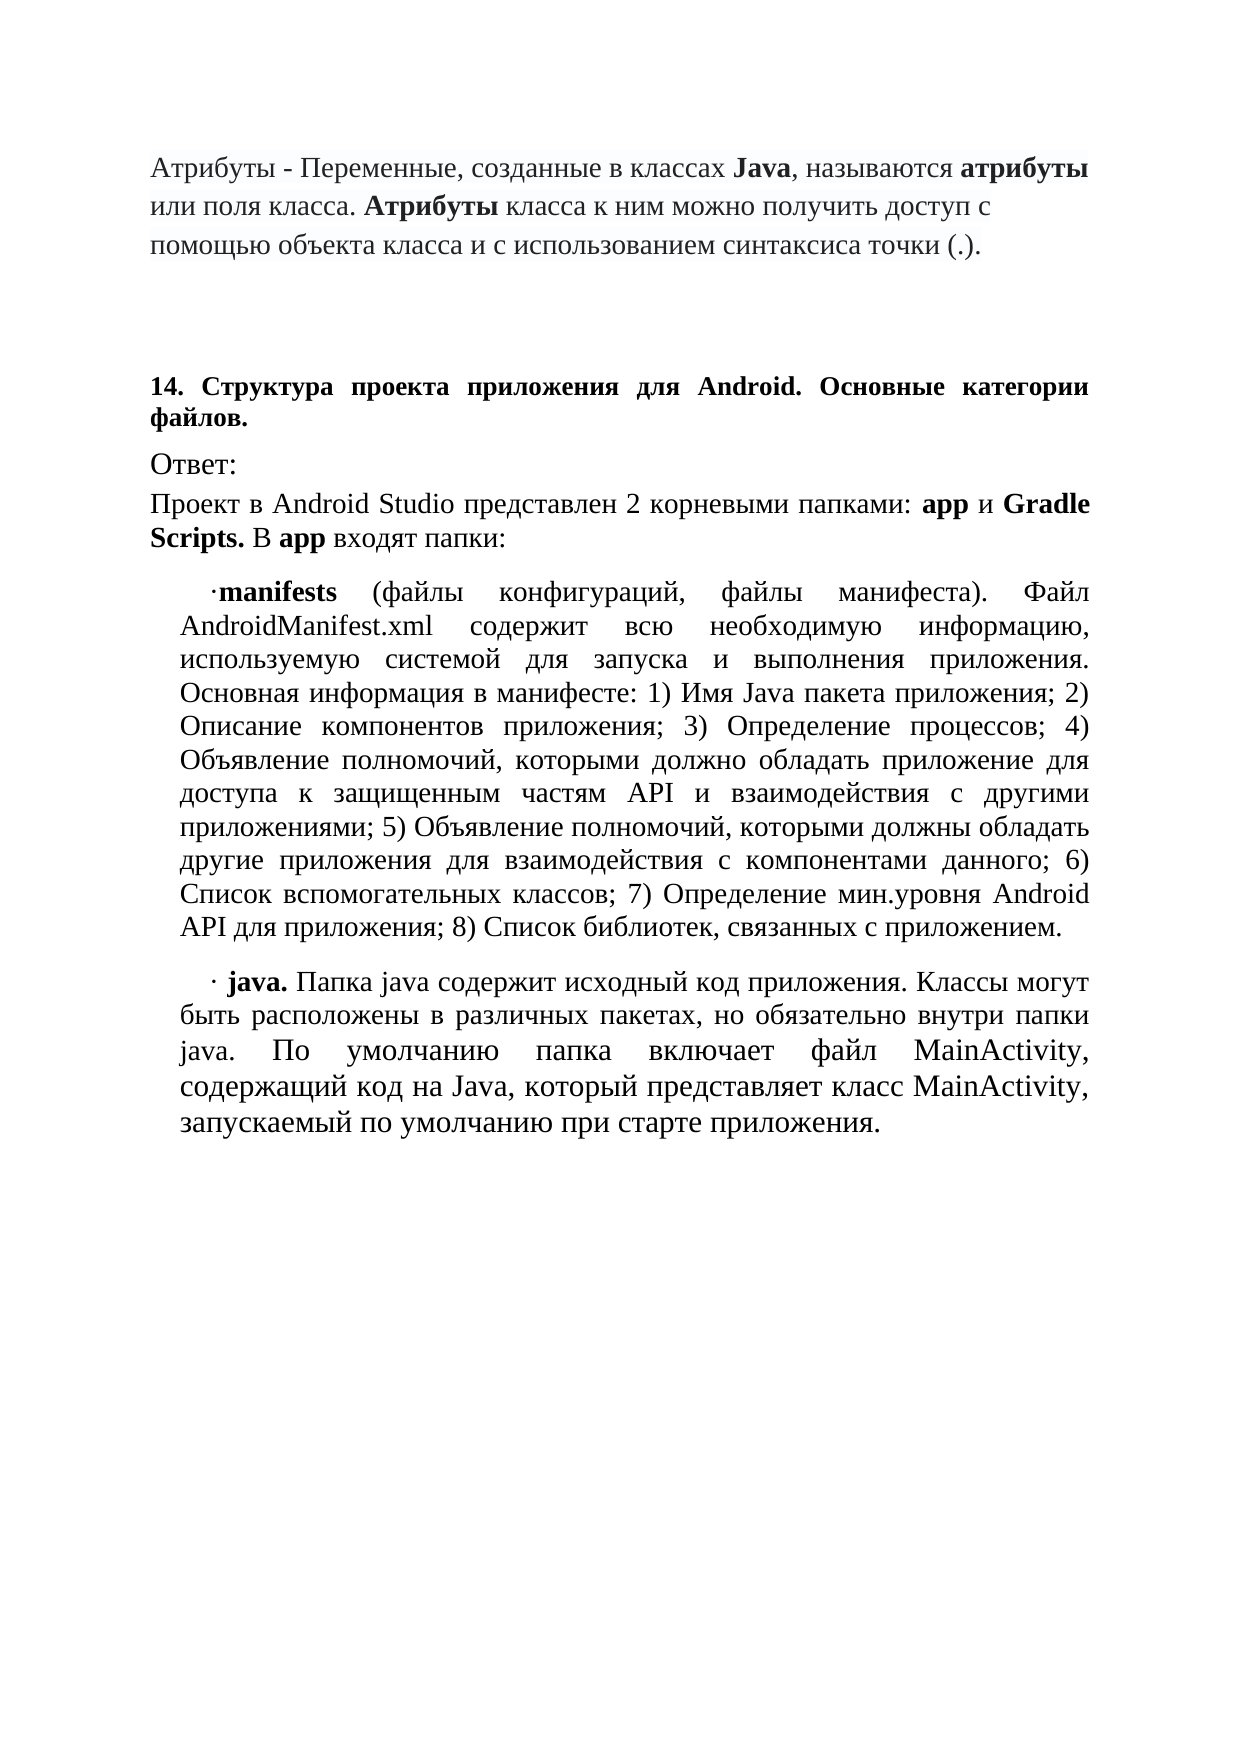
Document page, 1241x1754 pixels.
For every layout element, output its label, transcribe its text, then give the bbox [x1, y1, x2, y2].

text Атрибуты - Переменные, созданные в классах Java, называются атрибуты или поля класса. Атрибуты класса к ним можно получить доступ с помощью объекта класса и с использованием синтаксиса точки (.). [150, 150, 1090, 261]
text ·manifests (файлы конфигураций, файлы манифеста). Файл AndroidManifest.xml содержит всю необходимую информацию, используемую системой для запуска и выполнения приложения. Основная информация в манифесте: 1) Имя Java пакета приложения; 2) Описание компонентов приложения; 3) Определение процессов; 4) Объявление полномочий, которыми должно обладать приложение для доступа к защищенным частям API и взаимодействия с другими приложениями; 5) Объявление полномочий, которыми должны обладать другие приложения для взаимодействия с компонентами данного; 6) Список вспомогательных классов; 7) Определение мин.уровня Android API для приложения; 8) Список библиотек, связанных с приложением. [179, 574, 1090, 943]
text · java. Папка java содержит исходный код приложения. Классы могут быть расположены в различных пакетах, но обязательно внутри папки java. По умолчанию папка включает файл MainActivity, содержащий код на Java, который представляет класс MainActivity, запускаемый по умолчанию при старте приложения. [179, 964, 1090, 1139]
text Проект в Android Studio представлен 2 корневыми папками: app и Gradle Scripts. В app входят папки: [150, 486, 1090, 553]
subtitle 14. Структура проекта приложения для Android. Основные категории файлов. [150, 370, 1090, 432]
text Ответ: [150, 445, 1090, 481]
